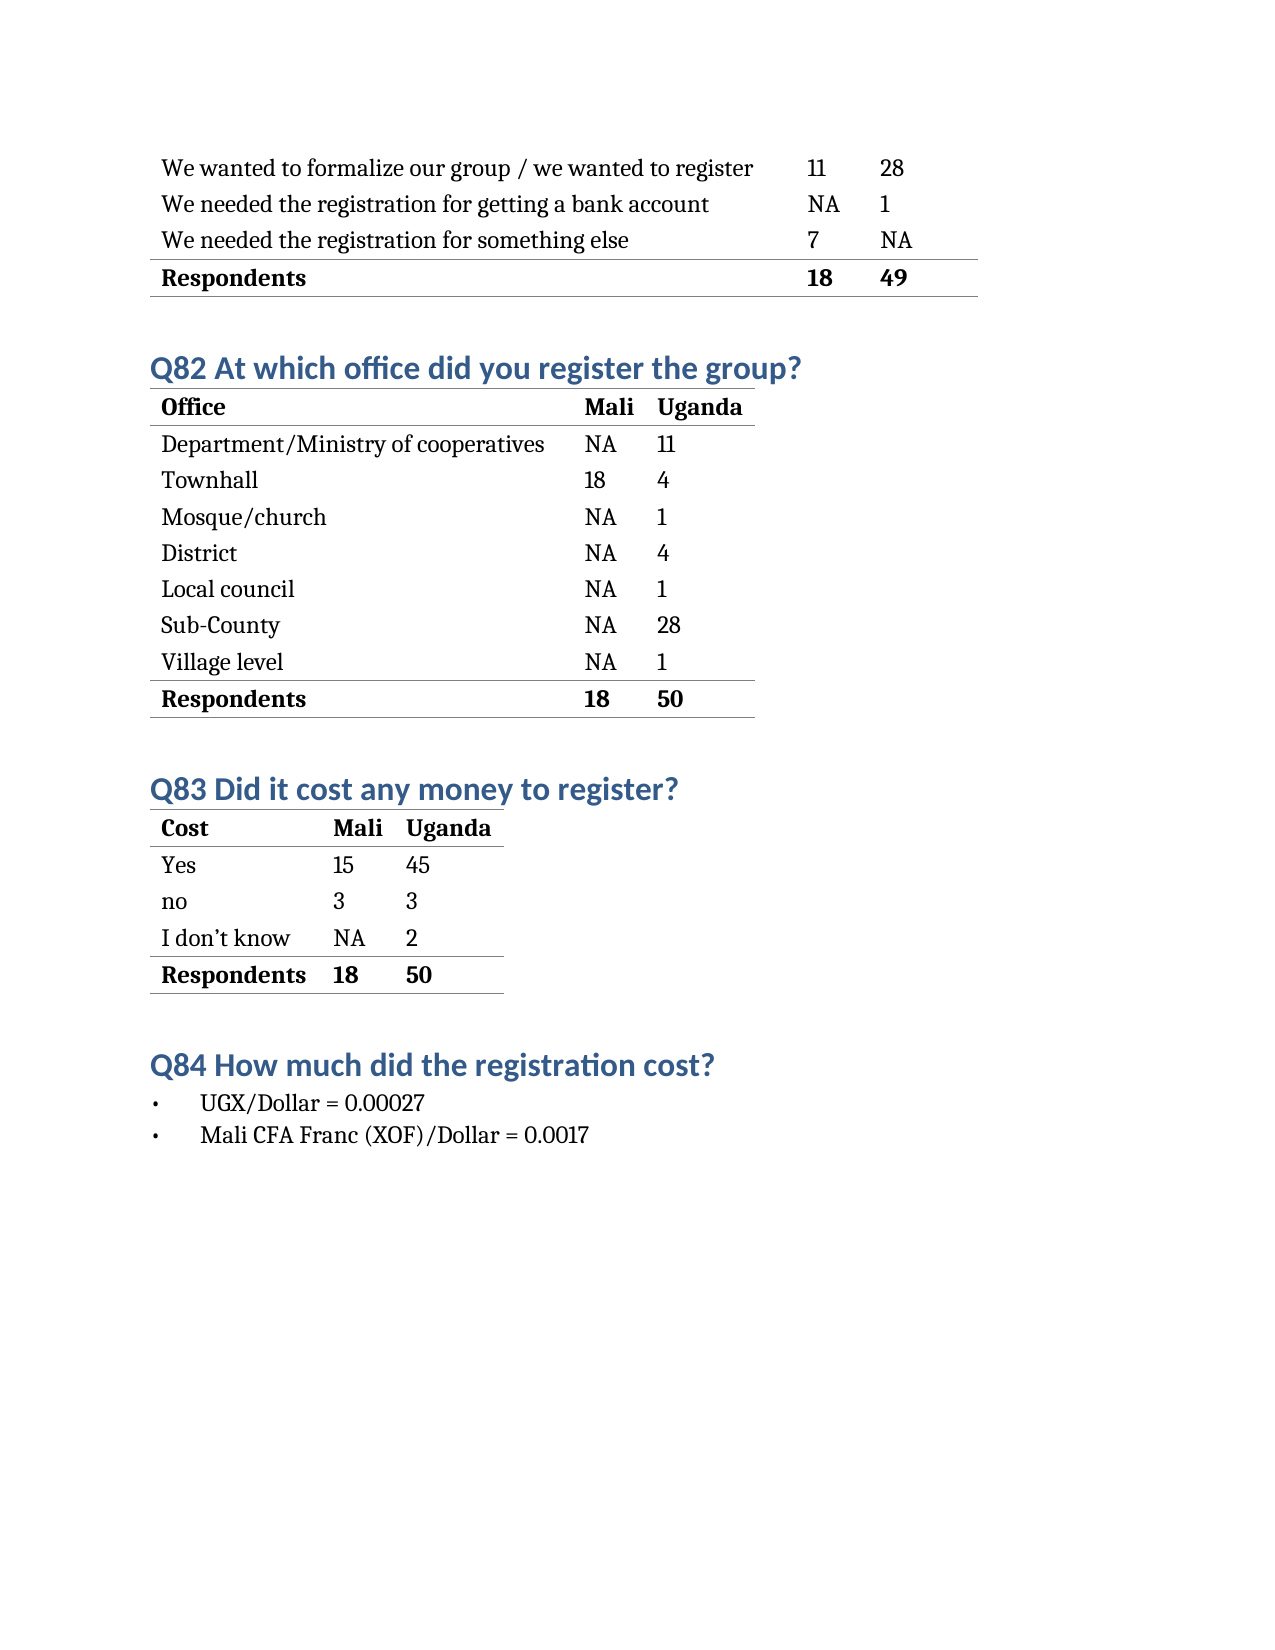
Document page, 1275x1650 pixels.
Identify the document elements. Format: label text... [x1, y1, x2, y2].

table_cell 7 [796, 223, 869, 259]
subtitle Q82 At which office did you register the group? [150, 347, 1125, 388]
table_header Mali [573, 389, 646, 425]
table_cell NA [796, 186, 869, 222]
table_cell 18 [573, 463, 646, 499]
table_cell NA [573, 426, 646, 462]
table_cell 3 [322, 884, 394, 920]
table_cell 1 [869, 186, 978, 222]
table_cell 4 [646, 535, 755, 571]
table_cell 50 [646, 681, 755, 717]
table_cell 18 [322, 957, 394, 993]
table_cell 1 [646, 644, 755, 680]
table_cell Yes [150, 847, 322, 883]
table_cell 45 [395, 847, 504, 883]
list UGX/Dollar = 0.00027 [150, 1089, 1125, 1118]
table_cell no [150, 884, 322, 920]
table_header Cost [150, 810, 322, 846]
table_cell Department/Ministry of cooperatives [150, 426, 573, 462]
table_cell 15 [322, 847, 394, 883]
table_cell NA [573, 571, 646, 607]
table_cell District [150, 535, 573, 571]
table_cell 50 [395, 957, 504, 993]
table_cell 11 [796, 150, 869, 186]
table_cell Local council [150, 571, 573, 607]
table_cell NA [573, 499, 646, 535]
table_cell 3 [395, 884, 504, 920]
table_cell Village level [150, 644, 573, 680]
table_cell 28 [646, 608, 755, 644]
subtitle Q83 Did it cost any money to register? [150, 768, 1125, 809]
table_header Mali [322, 810, 394, 846]
table_cell NA [322, 920, 394, 956]
table_cell Sub-County [150, 608, 573, 644]
table_cell NA [573, 608, 646, 644]
table_cell 2 [395, 920, 504, 956]
table_cell 11 [646, 426, 755, 462]
table_cell I don’t know [150, 920, 322, 956]
table_cell NA [869, 223, 978, 259]
table_cell 18 [796, 260, 869, 296]
table_cell Respondents [150, 260, 796, 296]
table_cell 1 [646, 499, 755, 535]
table_cell Respondents [150, 681, 573, 717]
table_cell Townhall [150, 463, 573, 499]
table_cell Mosque/church [150, 499, 573, 535]
table_cell 4 [646, 463, 755, 499]
table_cell NA [573, 535, 646, 571]
table_cell We wanted to formalize our group / we wanted to register [150, 150, 796, 186]
table_cell We needed the registration for something else [150, 223, 796, 259]
table_cell Respondents [150, 957, 322, 993]
subtitle Q84 How much did the registration cost? [150, 1044, 1125, 1085]
table_cell 1 [646, 571, 755, 607]
table_header Office [150, 389, 573, 425]
table_cell 49 [869, 260, 978, 296]
table_cell NA [573, 644, 646, 680]
table_cell 18 [573, 681, 646, 717]
table_header Uganda [646, 389, 755, 425]
table_header Uganda [395, 810, 504, 846]
table_cell We needed the registration for getting a bank account [150, 186, 796, 222]
table_cell 28 [869, 150, 978, 186]
list Mali CFA Franc (XOF)/Dollar = 0.0017 [150, 1121, 1125, 1150]
